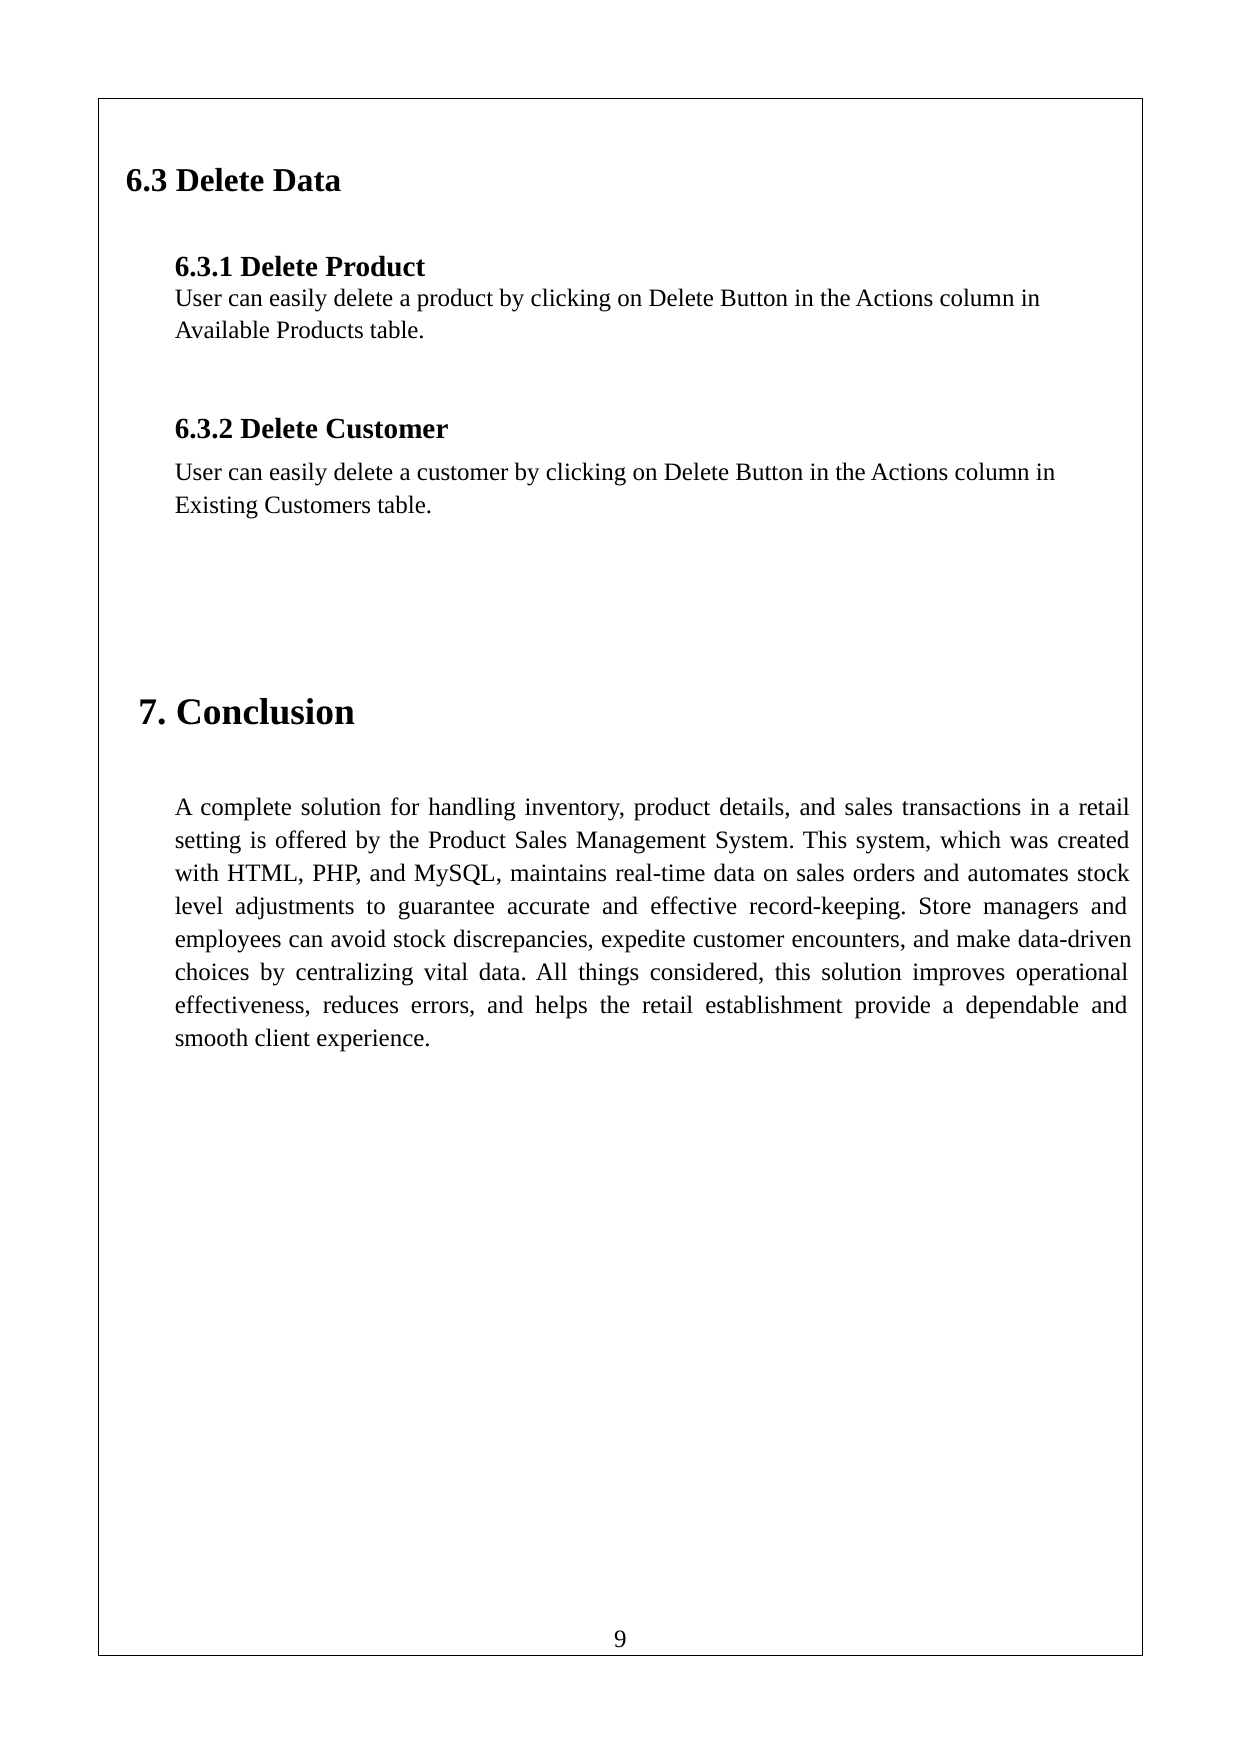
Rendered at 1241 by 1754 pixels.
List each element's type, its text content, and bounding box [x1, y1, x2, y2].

subtitle 6.3.1 Delete Product [101, 249, 1139, 283]
subtitle 7. Conclusion [101, 689, 1139, 732]
text A complete solution for handling inventory, product details, and sales transactions in a retail setting is offered by the Product Sales Management System. This system, which was created with HTML, PHP, and MySQL, maintains real-time data on sales orders and automates stock level adjustments to guarantee accurate and effective record-keeping. Store managers and employees can avoid stock discrepancies, expedite customer encounters, and make data-driven choices by centralizing vital data. All things considered, this solution improves operational effectiveness, reduces errors, and helps the retail establishment provide a dependable and smooth client experience. [101, 792, 1139, 1052]
text User can easily delete a customer by clicking on Delete Button in the Actions column in Existing Customers table. [101, 457, 1139, 519]
subtitle 6.3.2 Delete Customer [101, 411, 1139, 444]
subtitle 6.3 Delete Data [101, 160, 1139, 198]
text User can easily delete a product by clicking on Delete Button in the Actions column in Available Products table. [101, 283, 1139, 344]
